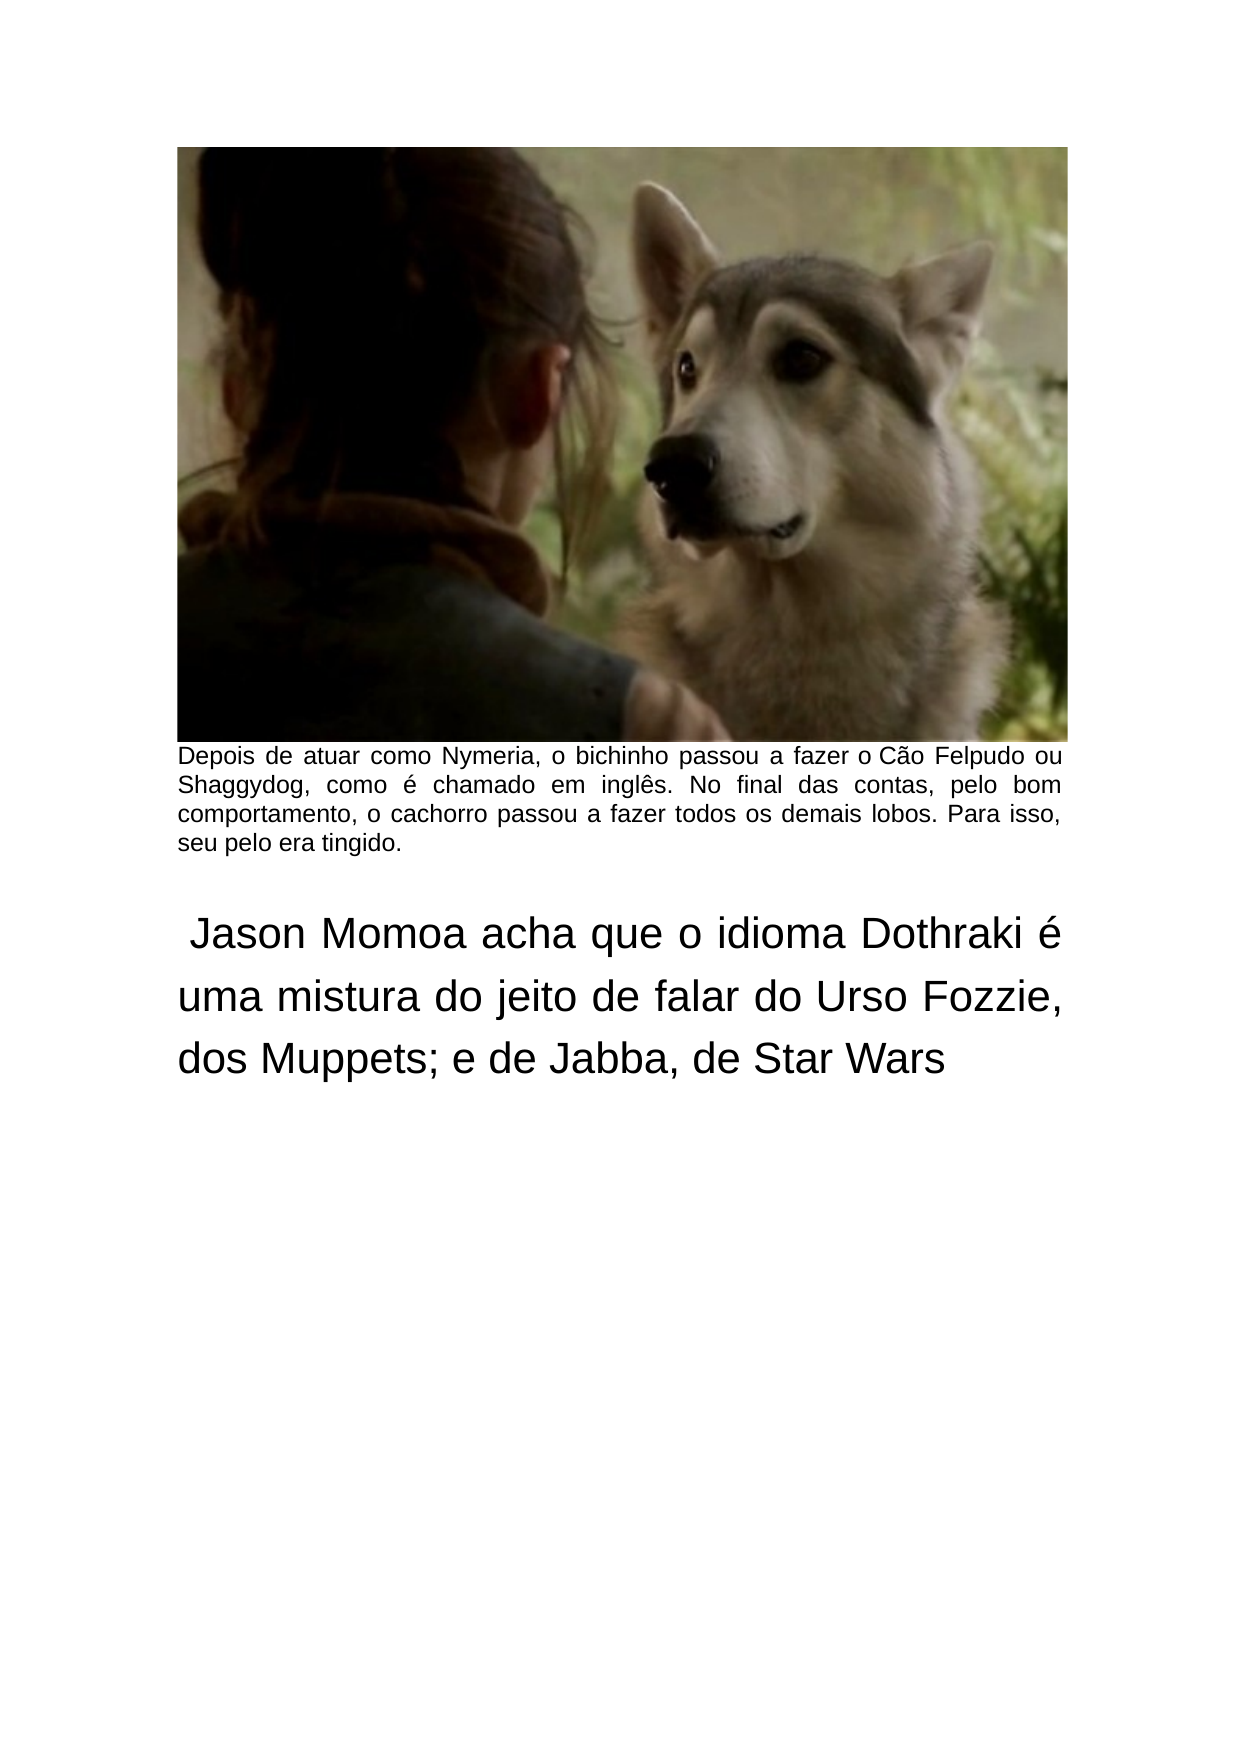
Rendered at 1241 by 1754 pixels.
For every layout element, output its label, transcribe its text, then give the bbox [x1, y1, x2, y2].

text Depois de atuar como Nymeria, o bichinho passou a fazer o Cão Felpudo ou Shaggydog, como é chamado em inglês. No final das contas, pelo bom comportamento, o cachorro passou a fazer todos os demais lobos. Para isso, seu pelo era tingido. [177, 742, 1063, 856]
picture [177, 147, 1068, 742]
subtitle Jason Momoa acha que o idioma Dothraki é uma mistura do jeito de falar do Urso Fozzie, dos Muppets; e de Jabba, de Star Wars [177, 895, 1063, 1083]
